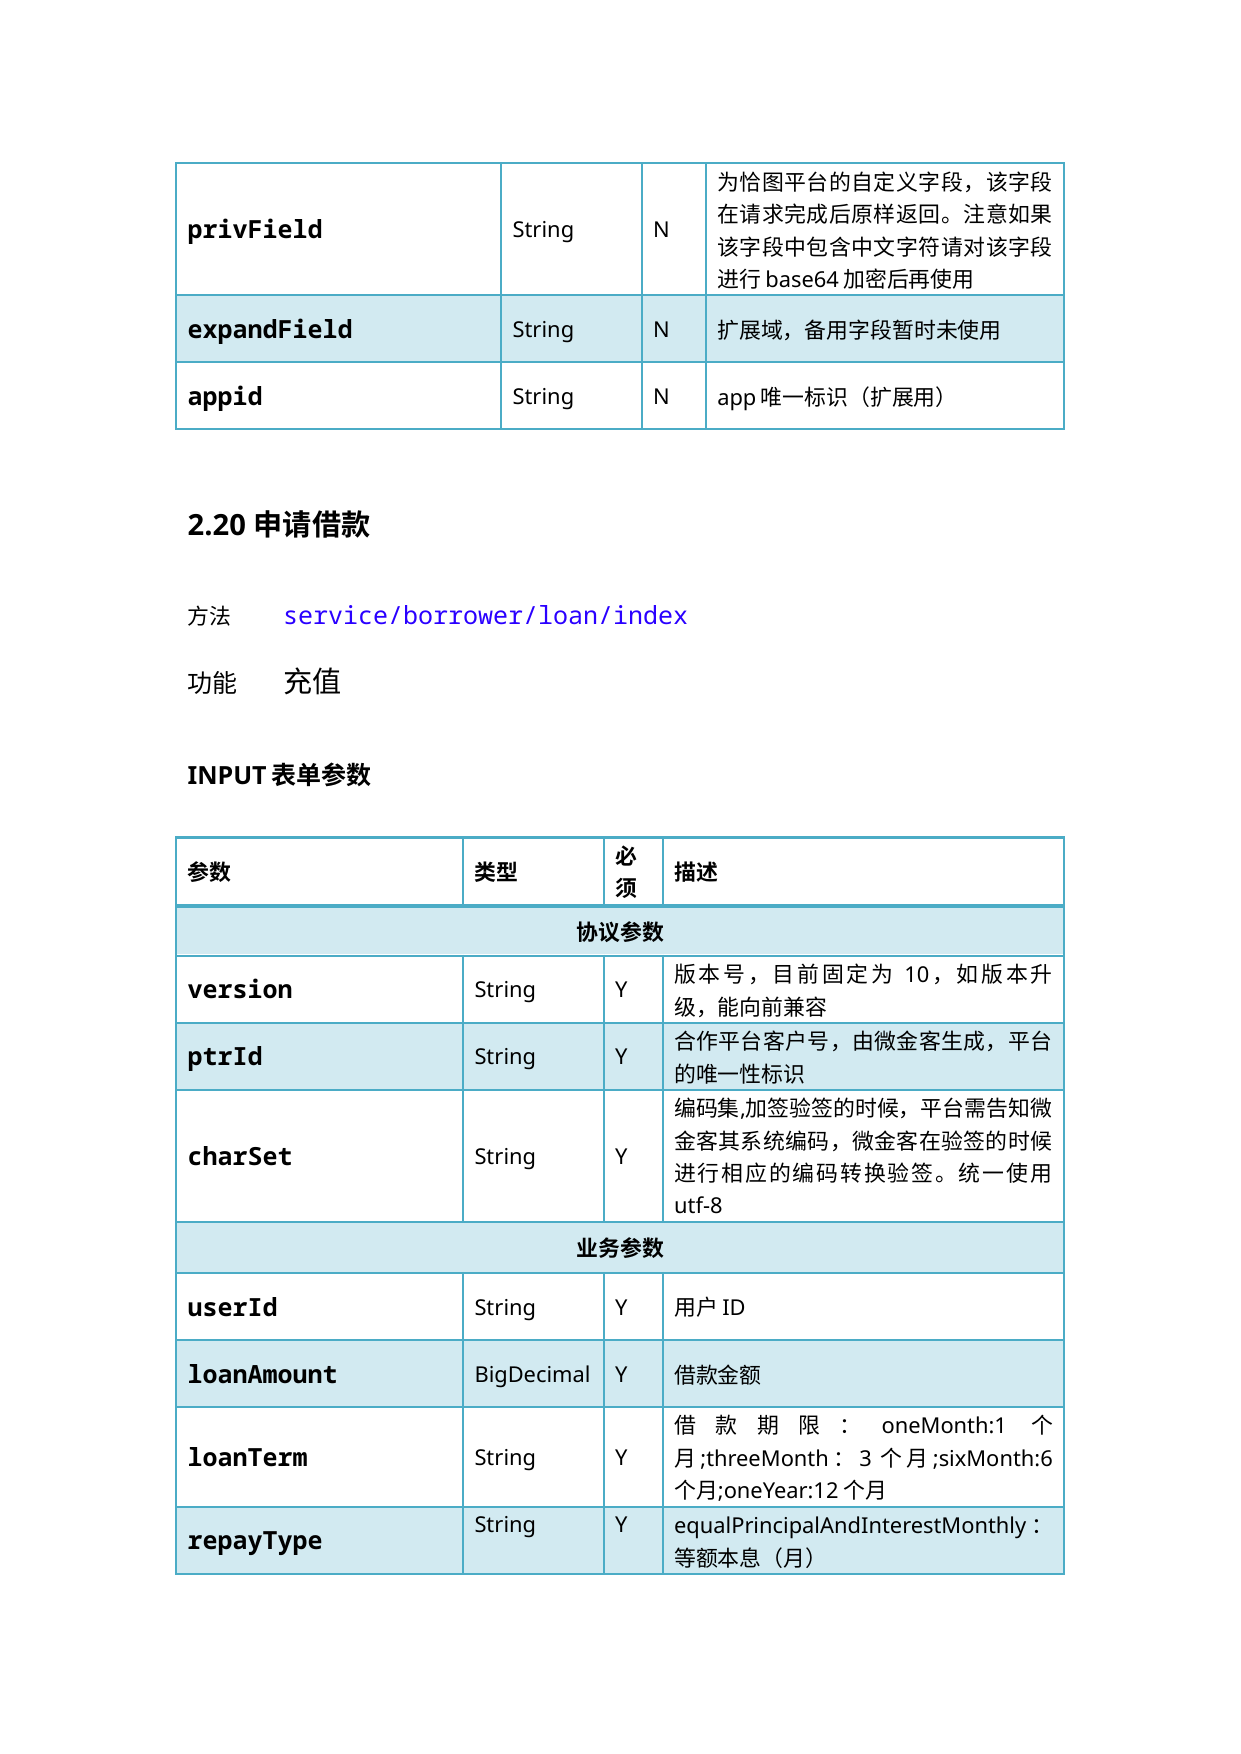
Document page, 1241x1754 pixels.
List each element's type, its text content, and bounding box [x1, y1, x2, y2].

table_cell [664, 1508, 1063, 1573]
table_cell BigDecimal [464, 1341, 603, 1406]
table_cell 协议参数 [177, 908, 1063, 954]
table_cell 为恰图平台的自定义字段，该字段在请求完成后原样返回。注意如果该字段中包含中文字符请对该字段进行base64加密后再使用 [707, 164, 1063, 294]
table_cell String [464, 1091, 603, 1221]
table_cell 合作平台客户号，由微金客生成，平台的唯一性标识 [664, 1024, 1063, 1089]
table_cell N [643, 363, 705, 428]
table_cell 用户ID [664, 1274, 1063, 1339]
table_cell userId [177, 1274, 462, 1339]
subtitle INPUT表单参数 [187, 741, 1053, 806]
text 方法 service/borrower/loan/index [187, 582, 1053, 647]
table_cell 借款期限：oneMonth:1个月;threeMonth：3个月;sixMonth:6个月;oneYear:12个月 [664, 1408, 1063, 1506]
table_header 描述 [664, 839, 1063, 903]
table_cell N [643, 164, 705, 294]
table_cell repayType [177, 1508, 462, 1573]
text 功能 充值 [187, 647, 1053, 712]
table_cell 业务参数 [177, 1223, 1063, 1272]
table_cell expandField [177, 296, 500, 361]
table_cell Y [605, 1024, 662, 1089]
table_cell 版本号，目前固定为 10，如版本升级，能向前兼容 [664, 957, 1063, 1022]
table_cell N [643, 296, 705, 361]
table_cell 借款金额 [664, 1341, 1063, 1406]
table_cell String [464, 1274, 603, 1339]
table_cell String [464, 1408, 603, 1506]
table_cell charSet [177, 1091, 462, 1221]
table_cell loanAmount [177, 1341, 462, 1406]
table_cell Y [605, 1341, 662, 1406]
table_cell ptrId [177, 1024, 462, 1089]
subtitle 2.20 申请借款 [187, 490, 1053, 555]
table_cell appid [177, 363, 500, 428]
table_cell app唯一标识（扩展用） [707, 363, 1063, 428]
table_header 必须 [605, 839, 662, 903]
table_cell version [177, 957, 462, 1022]
table_cell 编码集,加签验签的时候，平台需告知微金客其系统编码，微金客在验签的时候进行相应的编码转换验签。统一使用utf-8 [664, 1091, 1063, 1221]
table_header 参数 [177, 839, 462, 903]
table_cell Y [605, 957, 662, 1022]
table_cell Y [605, 1274, 662, 1339]
table_cell privField [177, 164, 500, 294]
table_cell loanTerm [177, 1408, 462, 1506]
table_cell String [502, 296, 641, 361]
table_cell Y [605, 1508, 662, 1573]
table_cell 扩展域，备用字段暂时未使用 [707, 296, 1063, 361]
table_cell Y [605, 1408, 662, 1506]
table_cell String [502, 363, 641, 428]
table_cell String [464, 1024, 603, 1089]
table_header 类型 [464, 839, 603, 903]
table_cell String [502, 164, 641, 294]
table_cell Y [605, 1091, 662, 1221]
table_cell String [464, 1508, 603, 1573]
table_cell String [464, 957, 603, 1022]
